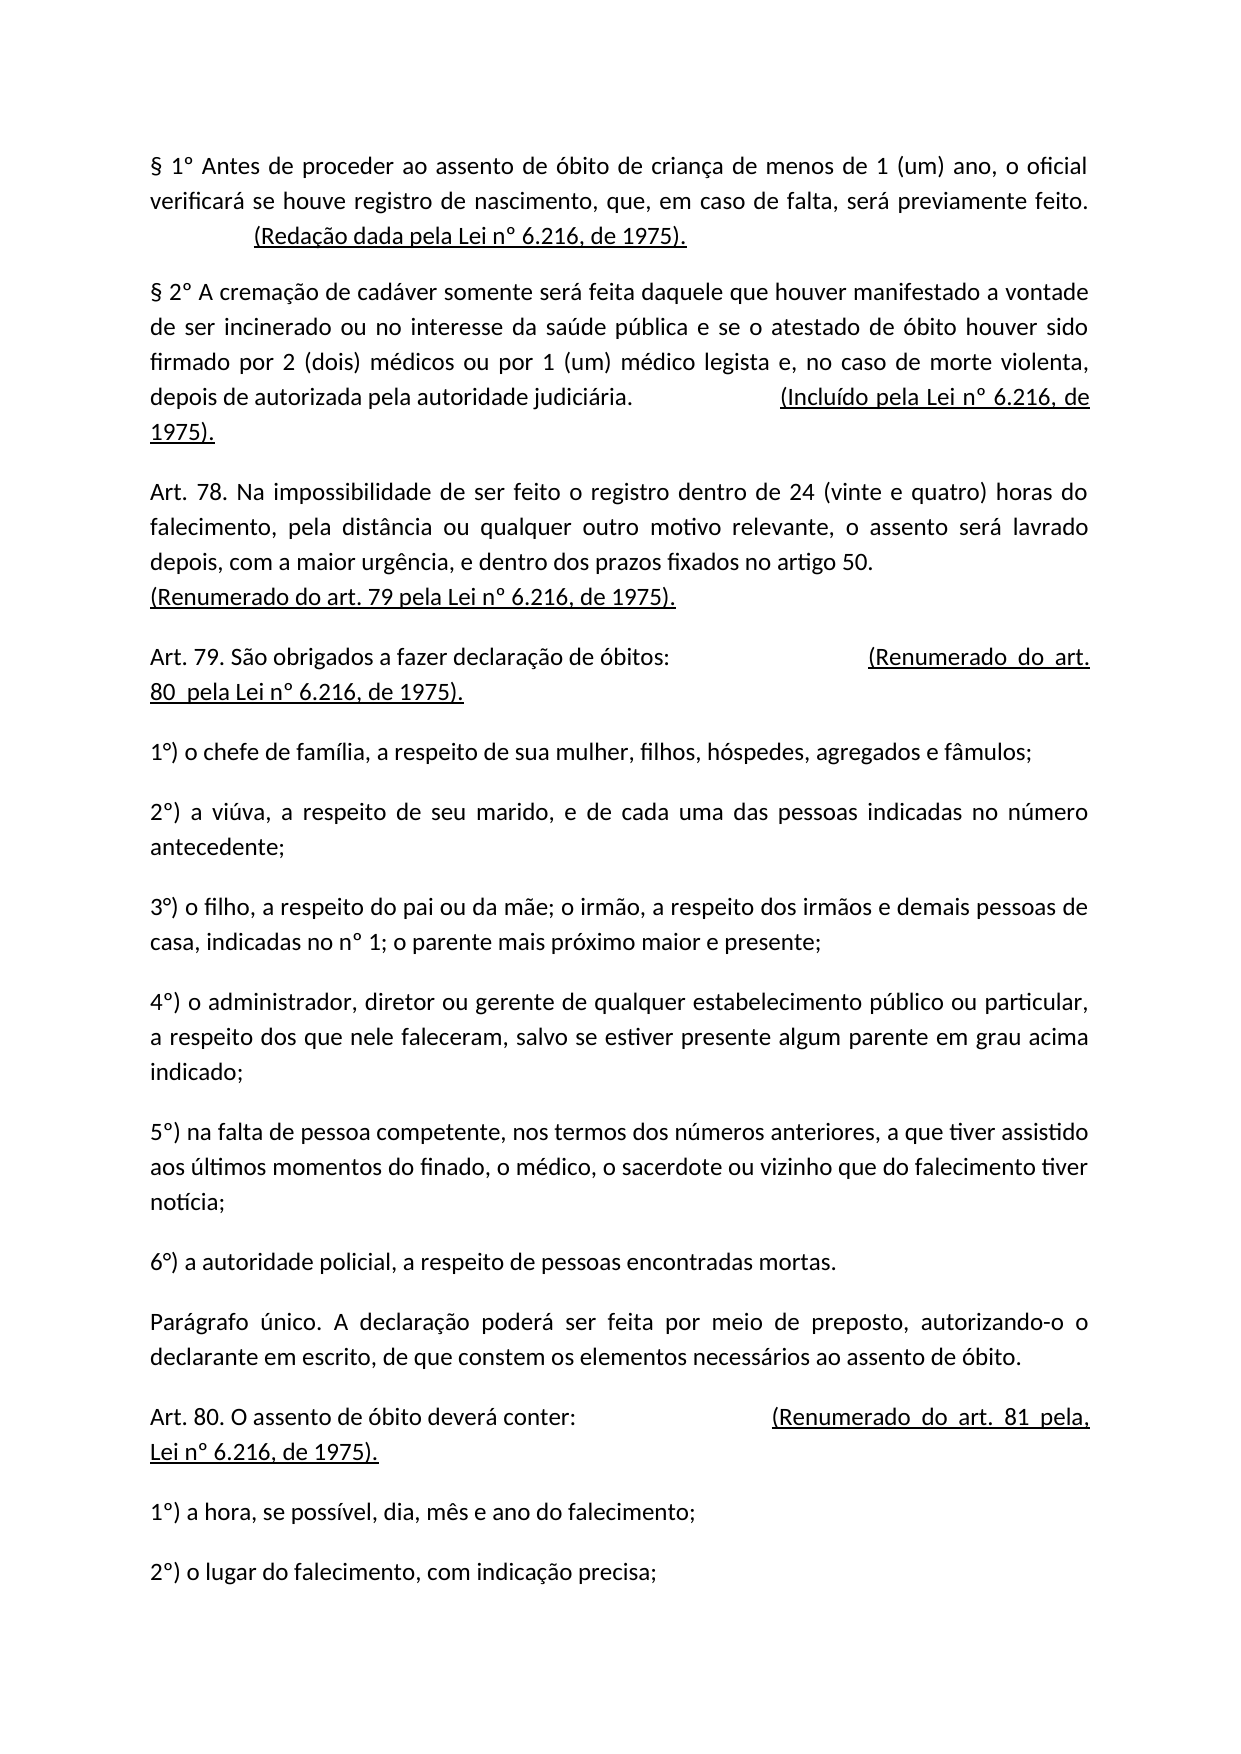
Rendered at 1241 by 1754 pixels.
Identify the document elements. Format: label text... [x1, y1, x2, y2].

text 6°) a autoridade policial, a respeito de pessoas encontradas mortas. [150, 1246, 1090, 1276]
text 1º) a hora, se possível, dia, mês e ano do falecimento; [150, 1496, 1090, 1526]
text 4º) o administrador, diretor ou gerente de qualquer estabelecimento público ou particular, a respeito dos que nele faleceram, salvo se estiver presente algum parente em grau acima indicado; [150, 986, 1090, 1086]
text 1°) o chefe de família, a respeito de sua mulher, filhos, hóspedes, agregados e fâmulos; [150, 736, 1090, 766]
text Parágrafo único. A declaração poderá ser feita por meio de preposto, autorizando-o o declarante em escrito, de que constem os elementos necessários ao assento de óbito. [150, 1306, 1090, 1371]
text 3°) o filho, a respeito do pai ou da mãe; o irmão, a respeito dos irmãos e demais pessoas de casa, indicadas no nº 1; o parente mais próximo maior e presente; [150, 891, 1090, 956]
text § 2º A cremação de cadáver somente será feita daquele que houver manifestado a vontade de ser incinerado ou no interesse da saúde pública e se o atestado de óbito houver sido firmado por 2 (dois) médicos ou por 1 (um) médico legista e, no caso de morte violenta, depois de autorizada pela autoridade judiciária. (Incluído pela Lei nº 6.216, de 1975). [150, 276, 1090, 446]
text 5º) na falta de pessoa competente, nos termos dos números anteriores, a que tiver assistido aos últimos momentos do finado, o médico, o sacerdote ou vizinho que do falecimento tiver notícia; [150, 1116, 1090, 1216]
text Art. 80. O assento de óbito deverá conter: (Renumerado do art. 81 pela, Lei nº 6.216, de 1975). [150, 1401, 1090, 1466]
text 2º) o lugar do falecimento, com indicação precisa; [150, 1556, 1090, 1586]
text Art. 78. Na impossibilidade de ser feito o registro dentro de 24 (vinte e quatro) horas do falecimento, pela distância ou qualquer outro motivo relevante, o assento será lavrado depois, com a maior urgência, e dentro dos prazos fixados no artigo 50. (Renumerado do art. 79 pela Lei nº 6.216, de 1975). [150, 476, 1090, 611]
text 2º) a viúva, a respeito de seu marido, e de cada uma das pessoas indicadas no número antecedente; [150, 796, 1090, 861]
text § 1º Antes de proceder ao assento de óbito de criança de menos de 1 (um) ano, o oficial verificará se houve registro de nascimento, que, em caso de falta, será previamente feito. (Redação dada pela Lei nº 6.216, de 1975). [150, 150, 1090, 251]
text Art. 79. São obrigados a fazer declaração de óbitos: (Renumerado do art. 80 pela Lei nº 6.216, de 1975). [150, 641, 1090, 706]
